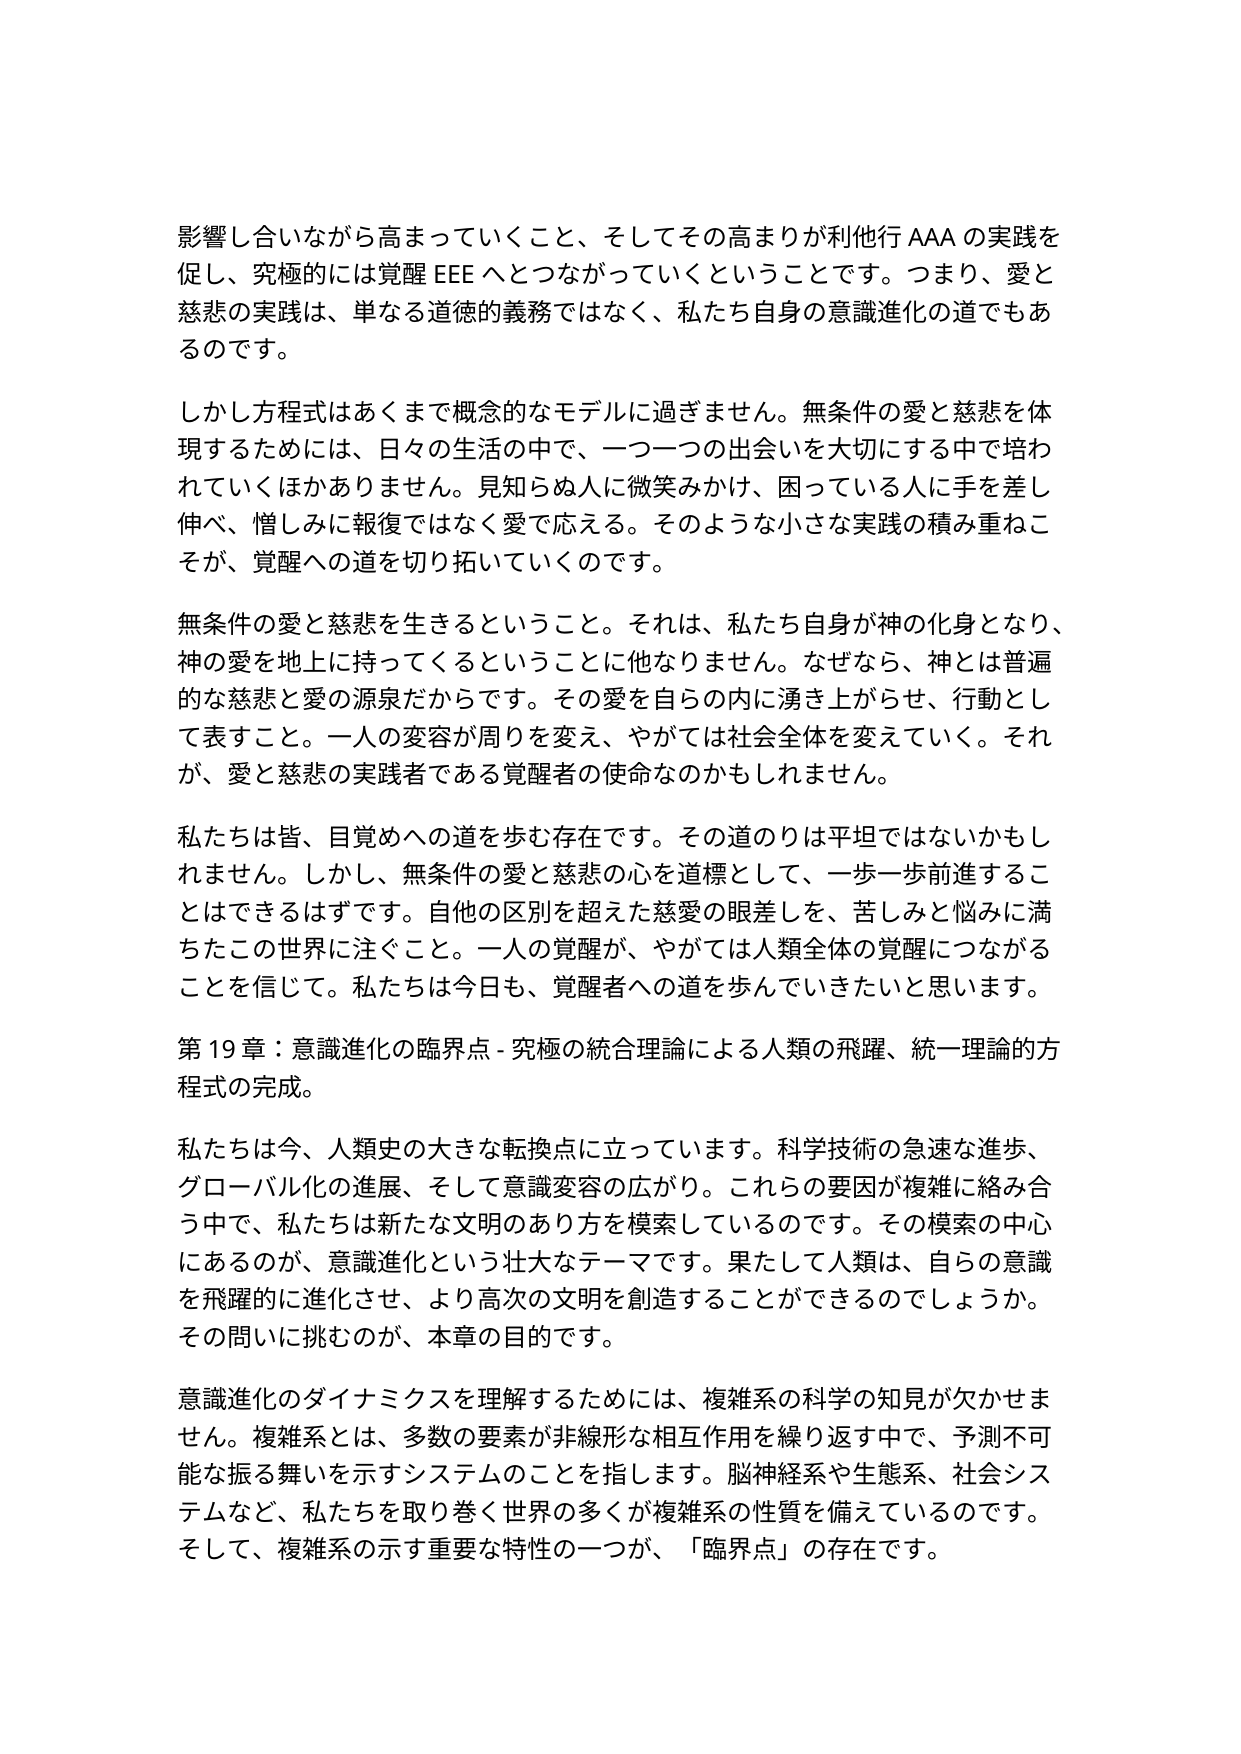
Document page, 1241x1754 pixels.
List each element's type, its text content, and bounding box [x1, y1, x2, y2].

text 私たちは皆、目覚めへの道を歩む存在です。その道のりは平坦ではないかもしれません。しかし、無条件の愛と慈悲の心を道標として、一歩一歩前進することはできるはずです。自他の区別を超えた慈愛の眼差しを、苦しみと悩みに満ちたこの世界に注ぐこと。一人の覚醒が、やがては人類全体の覚醒につながることを信じて。私たちは今日も、覚醒者への道を歩んでいきたいと思います。 [177, 817, 1063, 1004]
text しかし方程式はあくまで概念的なモデルに過ぎません。無条件の愛と慈悲を体現するためには、日々の生活の中で、一つ一つの出会いを大切にする中で培われていくほかありません。見知らぬ人に微笑みかけ、困っている人に手を差し伸べ、憎しみに報復ではなく愛で応える。そのような小さな実践の積み重ねこそが、覚醒への道を切り拓いていくのです。 [177, 392, 1063, 579]
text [177, 217, 1063, 367]
text 私たちは今、人類史の大きな転換点に立っています。科学技術の急速な進歩、グローバル化の進展、そして意識変容の広がり。これらの要因が複雑に絡み合う中で、私たちは新たな文明のあり方を模索しているのです。その模索の中心にあるのが、意識進化という壮大なテーマです。果たして人類は、自らの意識を飛躍的に進化させ、より高次の文明を創造することができるのでしょうか。その問いに挑むのが、本章の目的です。 [177, 1129, 1063, 1354]
text 意識進化のダイナミクスを理解するためには、複雑系の科学の知見が欠かせません。複雑系とは、多数の要素が非線形な相互作用を繰り返す中で、予測不可能な振る舞いを示すシステムのことを指します。脳神経系や生態系、社会システムなど、私たちを取り巻く世界の多くが複雑系の性質を備えているのです。そして、複雑系の示す重要な特性の一つが、「臨界点」の存在です。 [177, 1379, 1063, 1567]
text 無条件の愛と慈悲を生きるということ。それは、私たち自身が神の化身となり、神の愛を地上に持ってくるということに他なりません。なぜなら、神とは普遍的な慈悲と愛の源泉だからです。その愛を自らの内に湧き上がらせ、行動として表すこと。一人の変容が周りを変え、やがては社会全体を変えていく。それが、愛と慈悲の実践者である覚醒者の使命なのかもしれません。 [177, 604, 1063, 792]
text 第19章：意識進化の臨界点 - 究極の統合理論による人類の飛躍、統一理論的方程式の完成。 [177, 1029, 1063, 1104]
